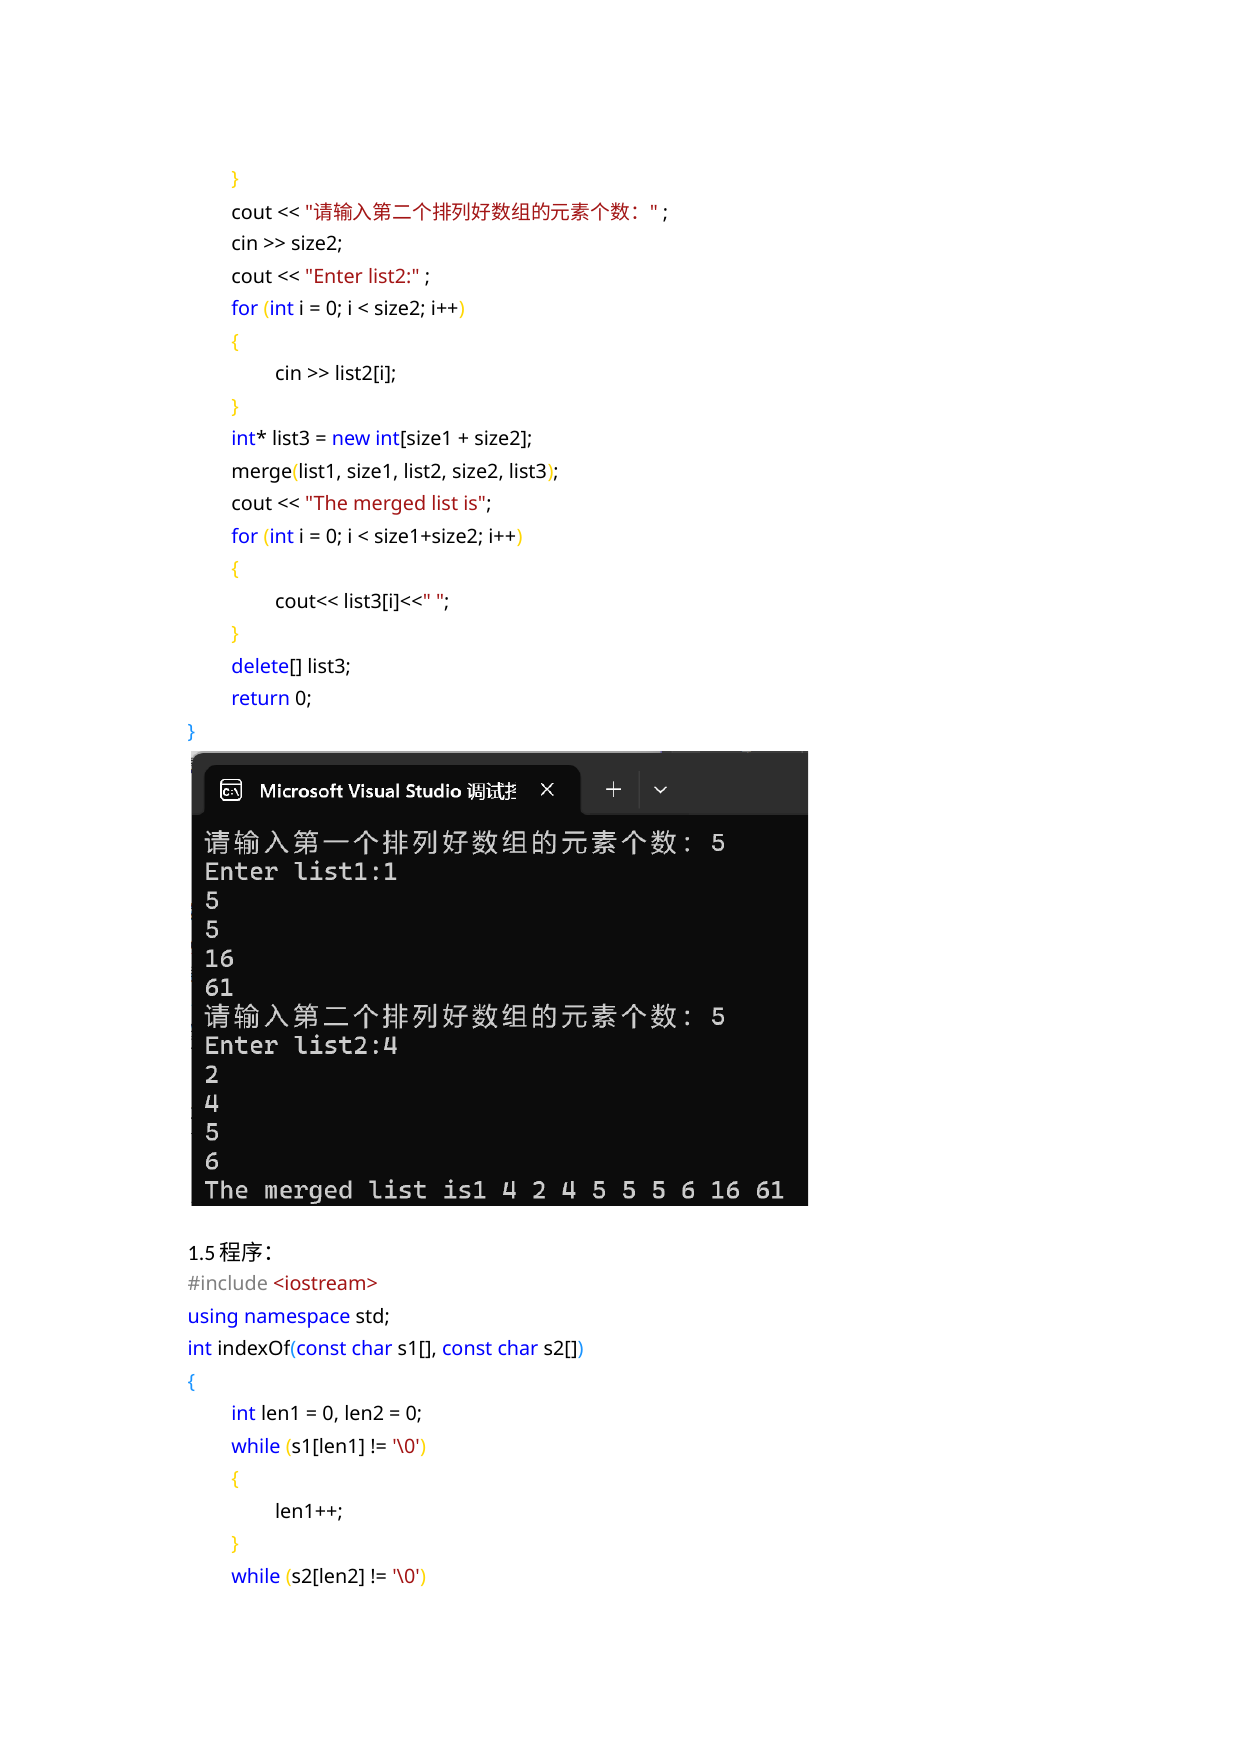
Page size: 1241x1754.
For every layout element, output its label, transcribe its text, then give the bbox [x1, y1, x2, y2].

text } [187, 1527, 1053, 1559]
text for (int i = 0; i < size2; i++) [187, 292, 1053, 324]
picture [191, 751, 809, 1206]
text { [187, 1364, 1053, 1397]
text { [187, 1462, 1053, 1494]
text using namespace std; [187, 1299, 1053, 1332]
text int len1 = 0, len2 = 0; [187, 1397, 1053, 1429]
text cout<< list3[i]<<" "; [187, 584, 1053, 617]
text #include <iostream> [187, 1267, 1053, 1299]
text cin >> size2; [187, 227, 1053, 259]
text len1++; [187, 1494, 1053, 1527]
text return 0; [187, 682, 1053, 714]
text merge(list1, size1, list2, size2, list3); [187, 454, 1053, 487]
text cout << "The merged list is"; [187, 487, 1053, 519]
text } [187, 714, 1053, 747]
text } [187, 389, 1053, 422]
text } [187, 162, 1053, 194]
text delete[] list3; [187, 649, 1053, 682]
text for (int i = 0; i < size1+size2; i++) [187, 519, 1053, 552]
text { [187, 324, 1053, 357]
text int* list3 = new int[size1 + size2]; [187, 422, 1053, 454]
text cout << "请输入第二个排列好数组的元素个数：" ; [187, 194, 1053, 227]
text cout << "Enter list2:" ; [187, 259, 1053, 292]
text cin >> list2[i]; [187, 357, 1053, 389]
text while (s2[len2] != '\0') [187, 1559, 1053, 1592]
text { [187, 552, 1053, 584]
text } [187, 617, 1053, 649]
text int indexOf(const char s1[], const char s2[]) [187, 1332, 1053, 1364]
text while (s1[len1] != '\0') [187, 1429, 1053, 1462]
